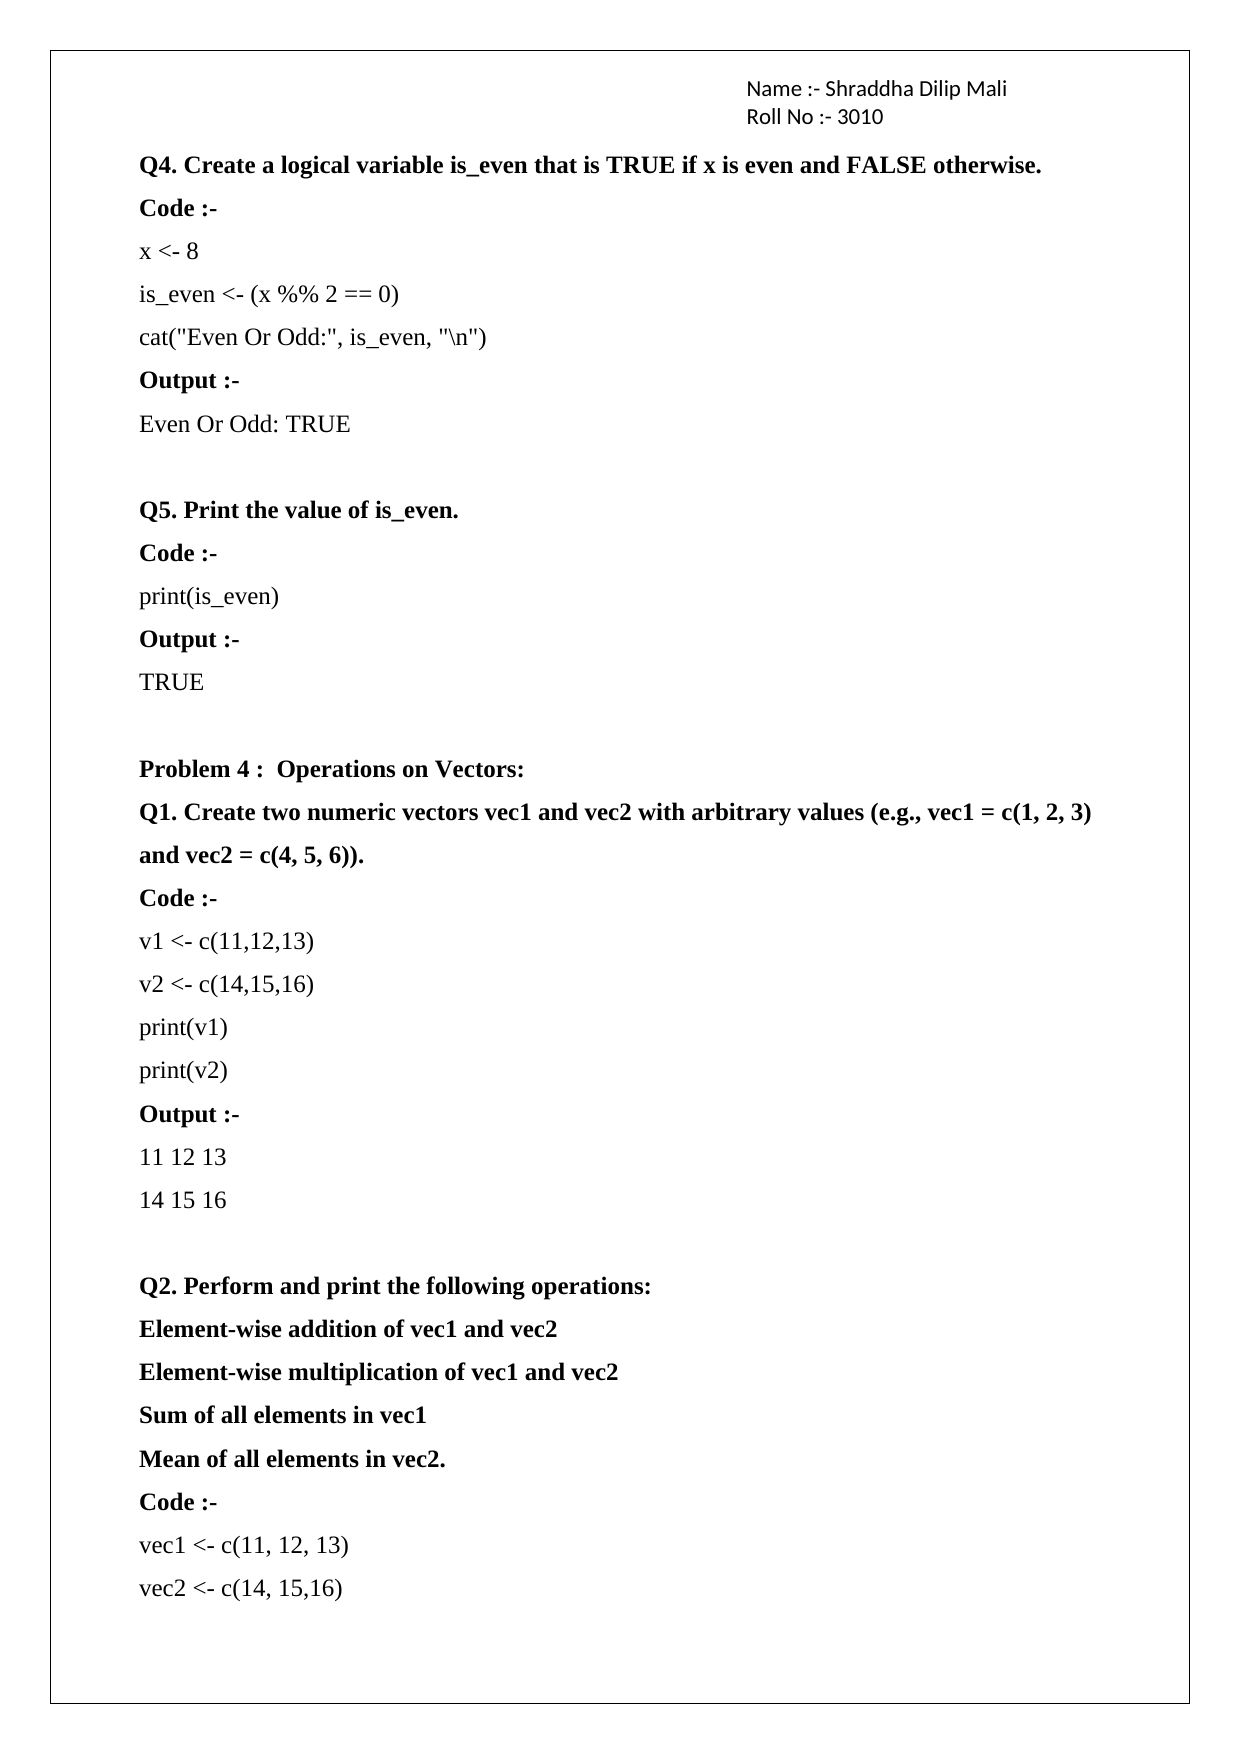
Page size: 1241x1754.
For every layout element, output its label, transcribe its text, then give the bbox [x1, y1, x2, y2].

text vec1 <- c(11, 12, 13) [139, 1530, 1101, 1559]
text Even Or Odd: TRUE [139, 409, 1101, 437]
text Element-wise addition of vec1 and vec2 [139, 1314, 1101, 1343]
text Q4. Create a logical variable is_even that is TRUE if x is even and FALSE otherwise. [139, 150, 1101, 179]
text Output :- [139, 624, 1101, 653]
text and vec2 = c(4, 5, 6)). [139, 840, 1101, 869]
text TRUE [139, 667, 1101, 696]
text print(v2) [139, 1056, 1101, 1084]
text Element-wise multiplication of vec1 and vec2 [139, 1357, 1101, 1386]
text v2 <- c(14,15,16) [139, 969, 1101, 998]
text Code :- [139, 1487, 1101, 1516]
text Code :- [139, 193, 1101, 222]
text cat("Even Or Odd:", is_even, "\n") [139, 322, 1101, 351]
text Q5. Print the value of is_even. [139, 495, 1101, 524]
text is_even <- (x %% 2 == 0) [139, 279, 1101, 308]
text Sum of all elements in vec1 [139, 1401, 1101, 1429]
text Q1. Create two numeric vectors vec1 and vec2 with arbitrary values (e.g., vec1 = c(1, 2, 3) [139, 797, 1101, 826]
text x <- 8 [139, 236, 1101, 265]
text Code :- [139, 538, 1101, 567]
text Code :- [139, 883, 1101, 912]
text print(is_even) [139, 581, 1101, 610]
text Output :- [139, 366, 1101, 394]
text Q2. Perform and print the following operations: [139, 1271, 1101, 1300]
text vec2 <- c(14, 15,16) [139, 1573, 1101, 1602]
text 11 12 13 [139, 1142, 1101, 1171]
text Problem 4 : Operations on Vectors: [139, 754, 1101, 782]
text Output :- [139, 1099, 1101, 1127]
text 14 15 16 [139, 1185, 1101, 1214]
text Mean of all elements in vec2. [139, 1444, 1101, 1472]
text v1 <- c(11,12,13) [139, 926, 1101, 955]
text print(v1) [139, 1012, 1101, 1041]
